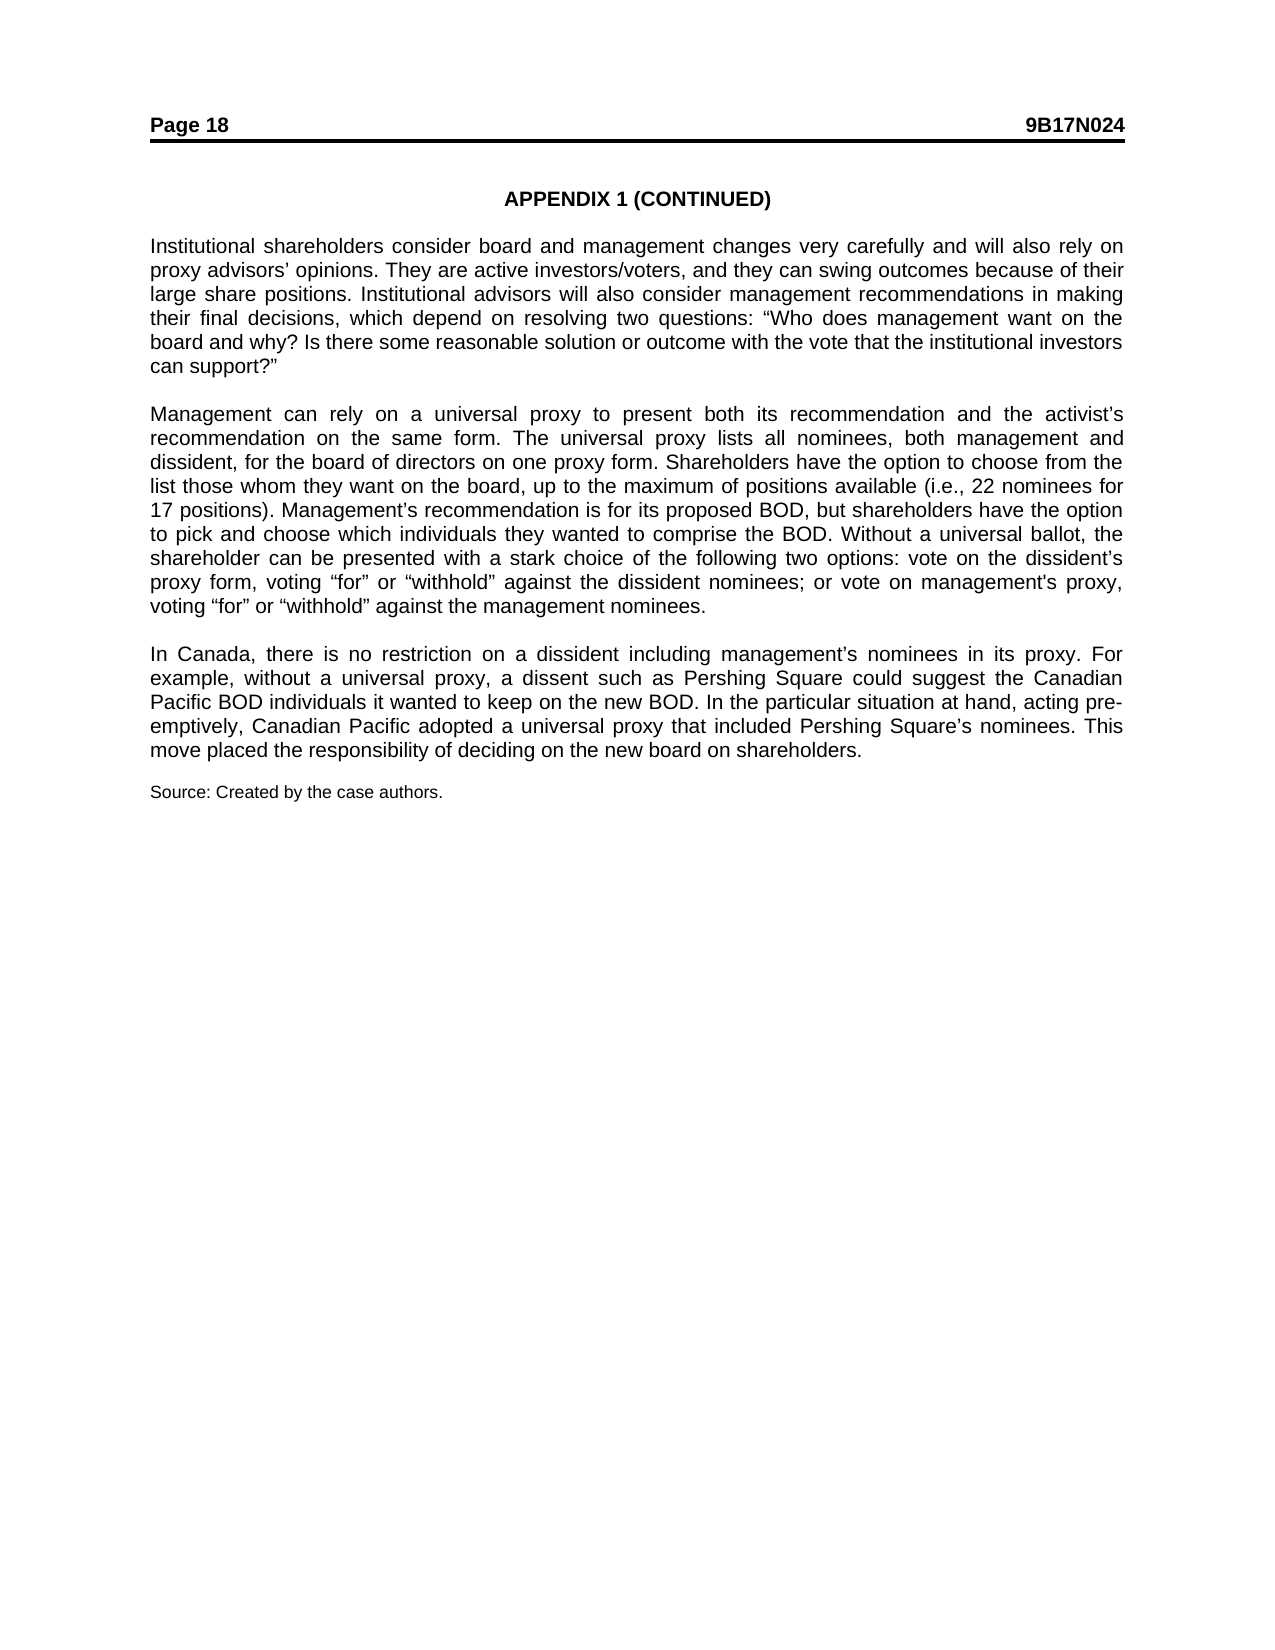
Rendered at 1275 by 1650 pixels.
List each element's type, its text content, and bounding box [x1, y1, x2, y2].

text Institutional shareholders consider board and management changes very carefully and will also rely on proxy advisors’ opinions. They are active investors/voters, and they can swing outcomes because of their large share positions. Institutional advisors will also consider management recommendations in making their final decisions, which depend on resolving two questions: “Who does management want on the board and why? Is there some reasonable solution or outcome with the vote that the institutional investors can support?” [150, 234, 1125, 378]
text Source: Created by the case authors. [150, 782, 1125, 802]
text Appendix 1 (continued) [150, 186, 1125, 210]
text In Canada, there is no restriction on a dissident including management’s nominees in its proxy. For example, without a universal proxy, a dissent such as Pershing Square could suggest the Canadian Pacific BOD individuals it wanted to keep on the new BOD. In the particular situation at hand, acting pre-emptively, Canadian Pacific adopted a universal proxy that included Pershing Square’s nominees. This move placed the responsibility of deciding on the new board on shareholders. [150, 642, 1125, 761]
text Management can rely on a universal proxy to present both its recommendation and the activist’s recommendation on the same form. The universal proxy lists all nominees, both management and dissident, for the board of directors on one proxy form. Shareholders have the option to choose from the list those whom they want on the board, up to the maximum of positions available (i.e., 22 nominees for 17 positions). Management’s recommendation is for its proposed BOD, but shareholders have the option to pick and choose which individuals they wanted to comprise the BOD. Without a universal ballot, the shareholder can be presented with a stark choice of the following two options: vote on the dissident’s proxy form, voting “for” or “withhold” against the dissident nominees; or vote on management's proxy, voting “for” or “withhold” against the management nominees. [150, 402, 1125, 618]
